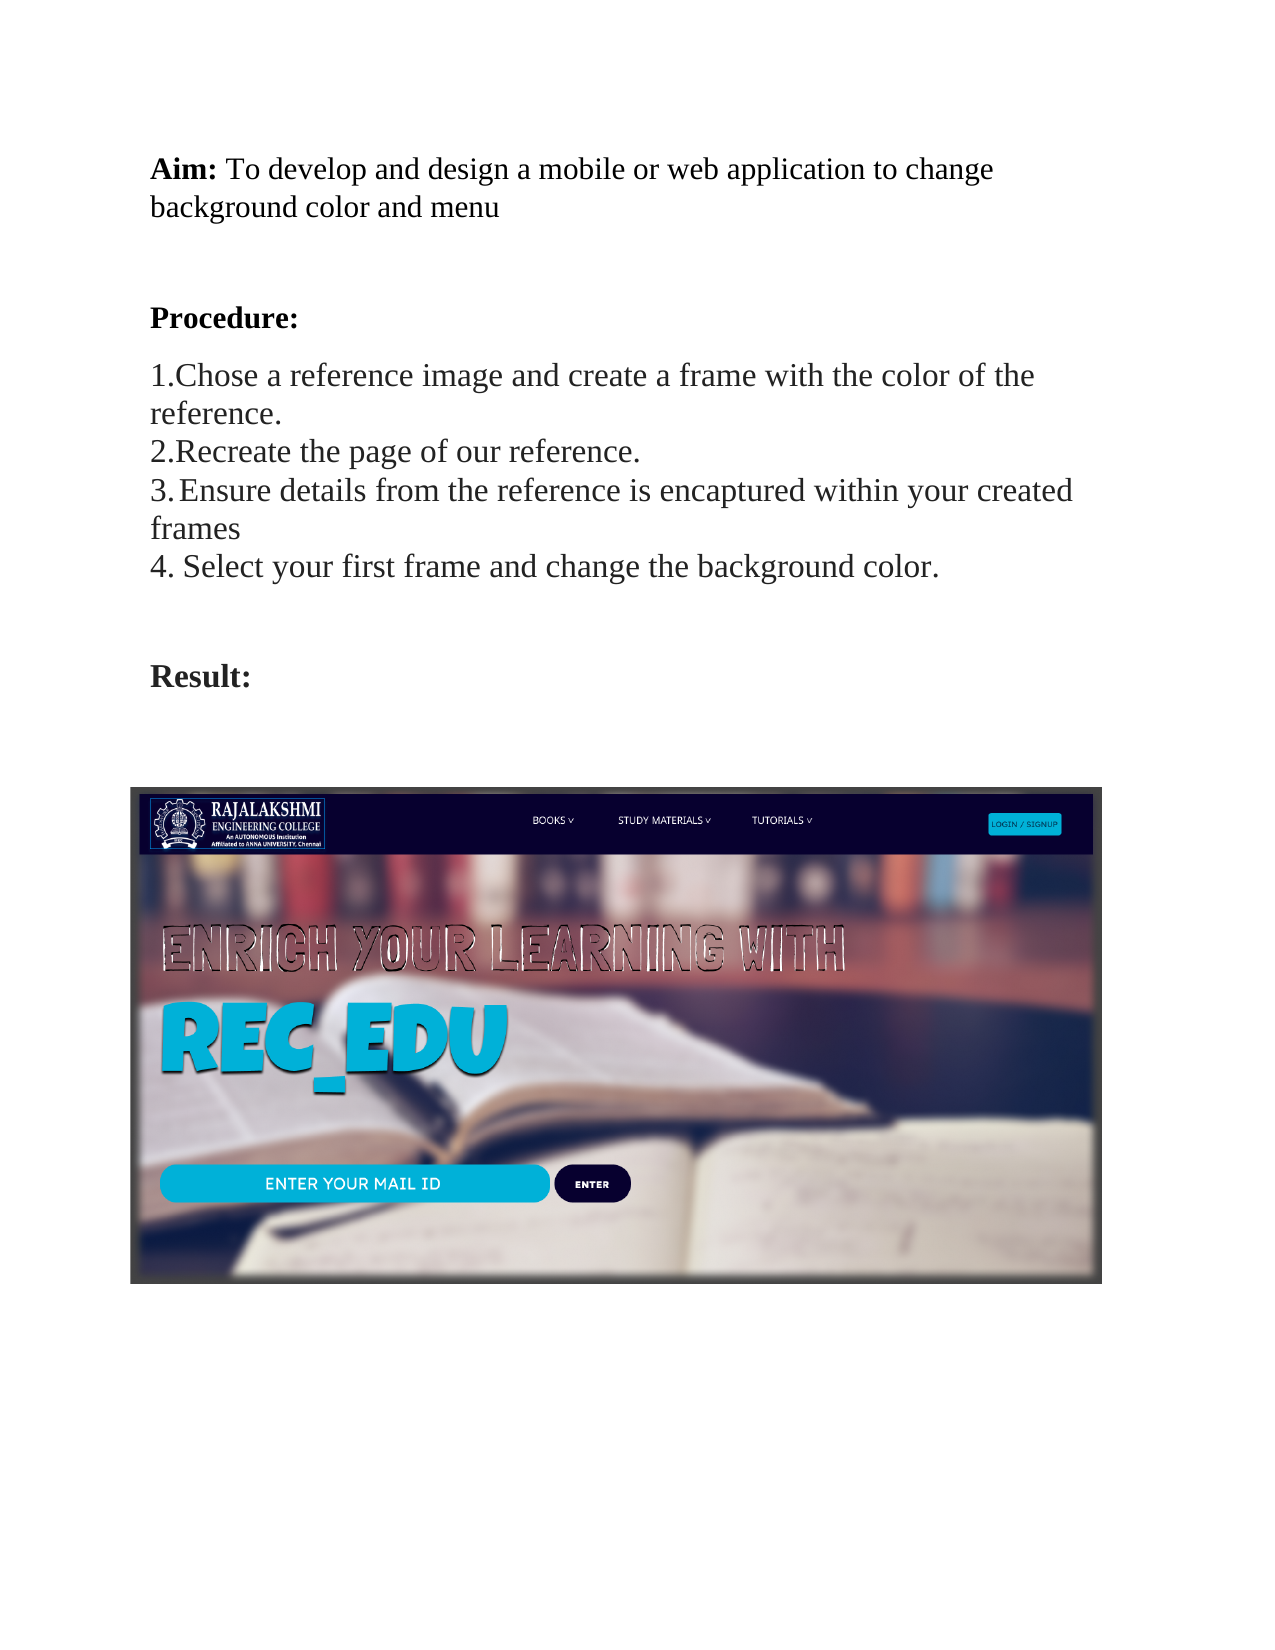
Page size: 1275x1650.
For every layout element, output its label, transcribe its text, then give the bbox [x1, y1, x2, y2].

text Aim: To develop and design a mobile or web application to change background color and menu [150, 150, 1125, 225]
text 3. Ensure details from the reference is encaptured within your created frames [150, 470, 1125, 547]
picture [130, 787, 1102, 1284]
text Result: [150, 657, 1125, 695]
text 2.Recreate the page of our reference. [150, 432, 1125, 470]
text 4. Select your first frame and change the background color. [150, 547, 1125, 585]
text Procedure: [150, 299, 1125, 336]
text 1.Chose a reference image and create a frame with the color of the reference. [150, 355, 1125, 432]
